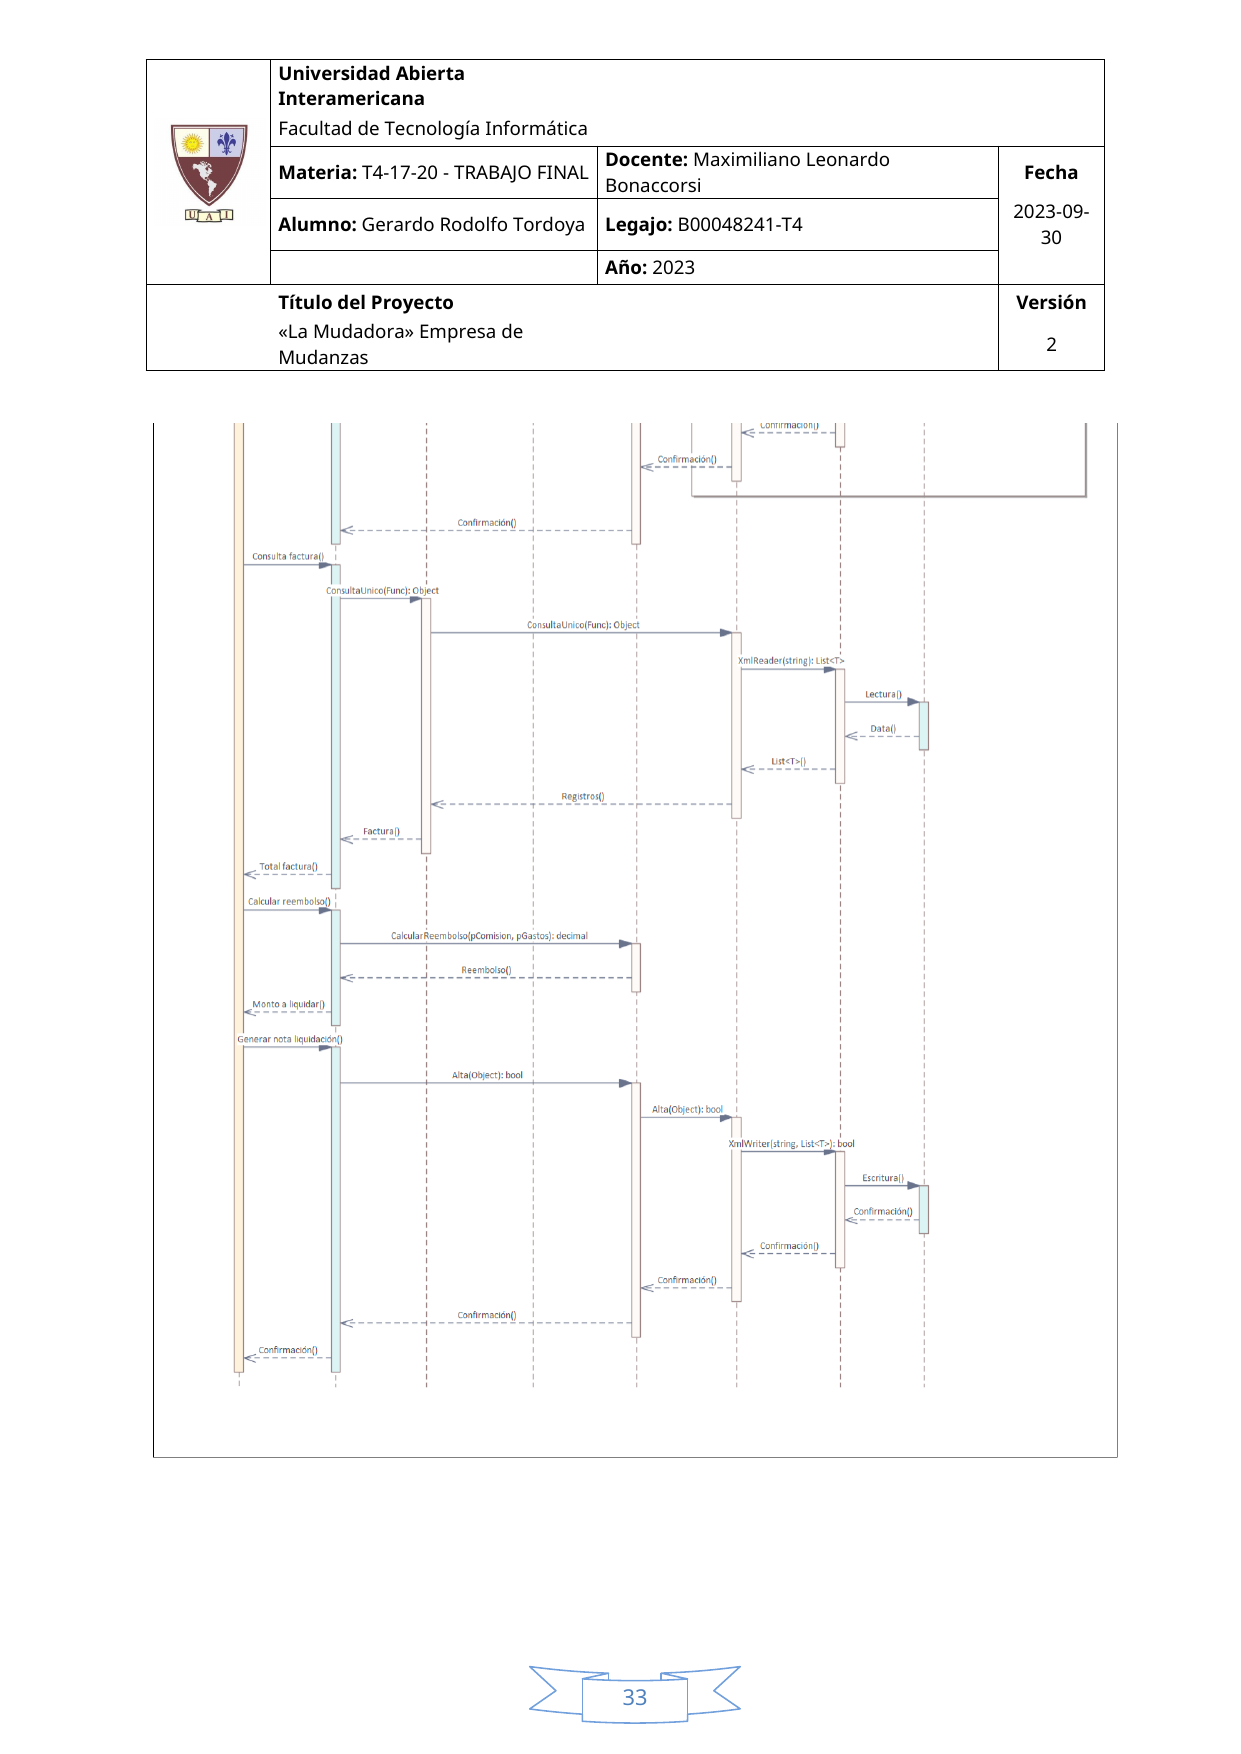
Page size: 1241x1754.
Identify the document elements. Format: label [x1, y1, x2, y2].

picture [147, 423, 1123, 1463]
picture [153, 118, 266, 226]
